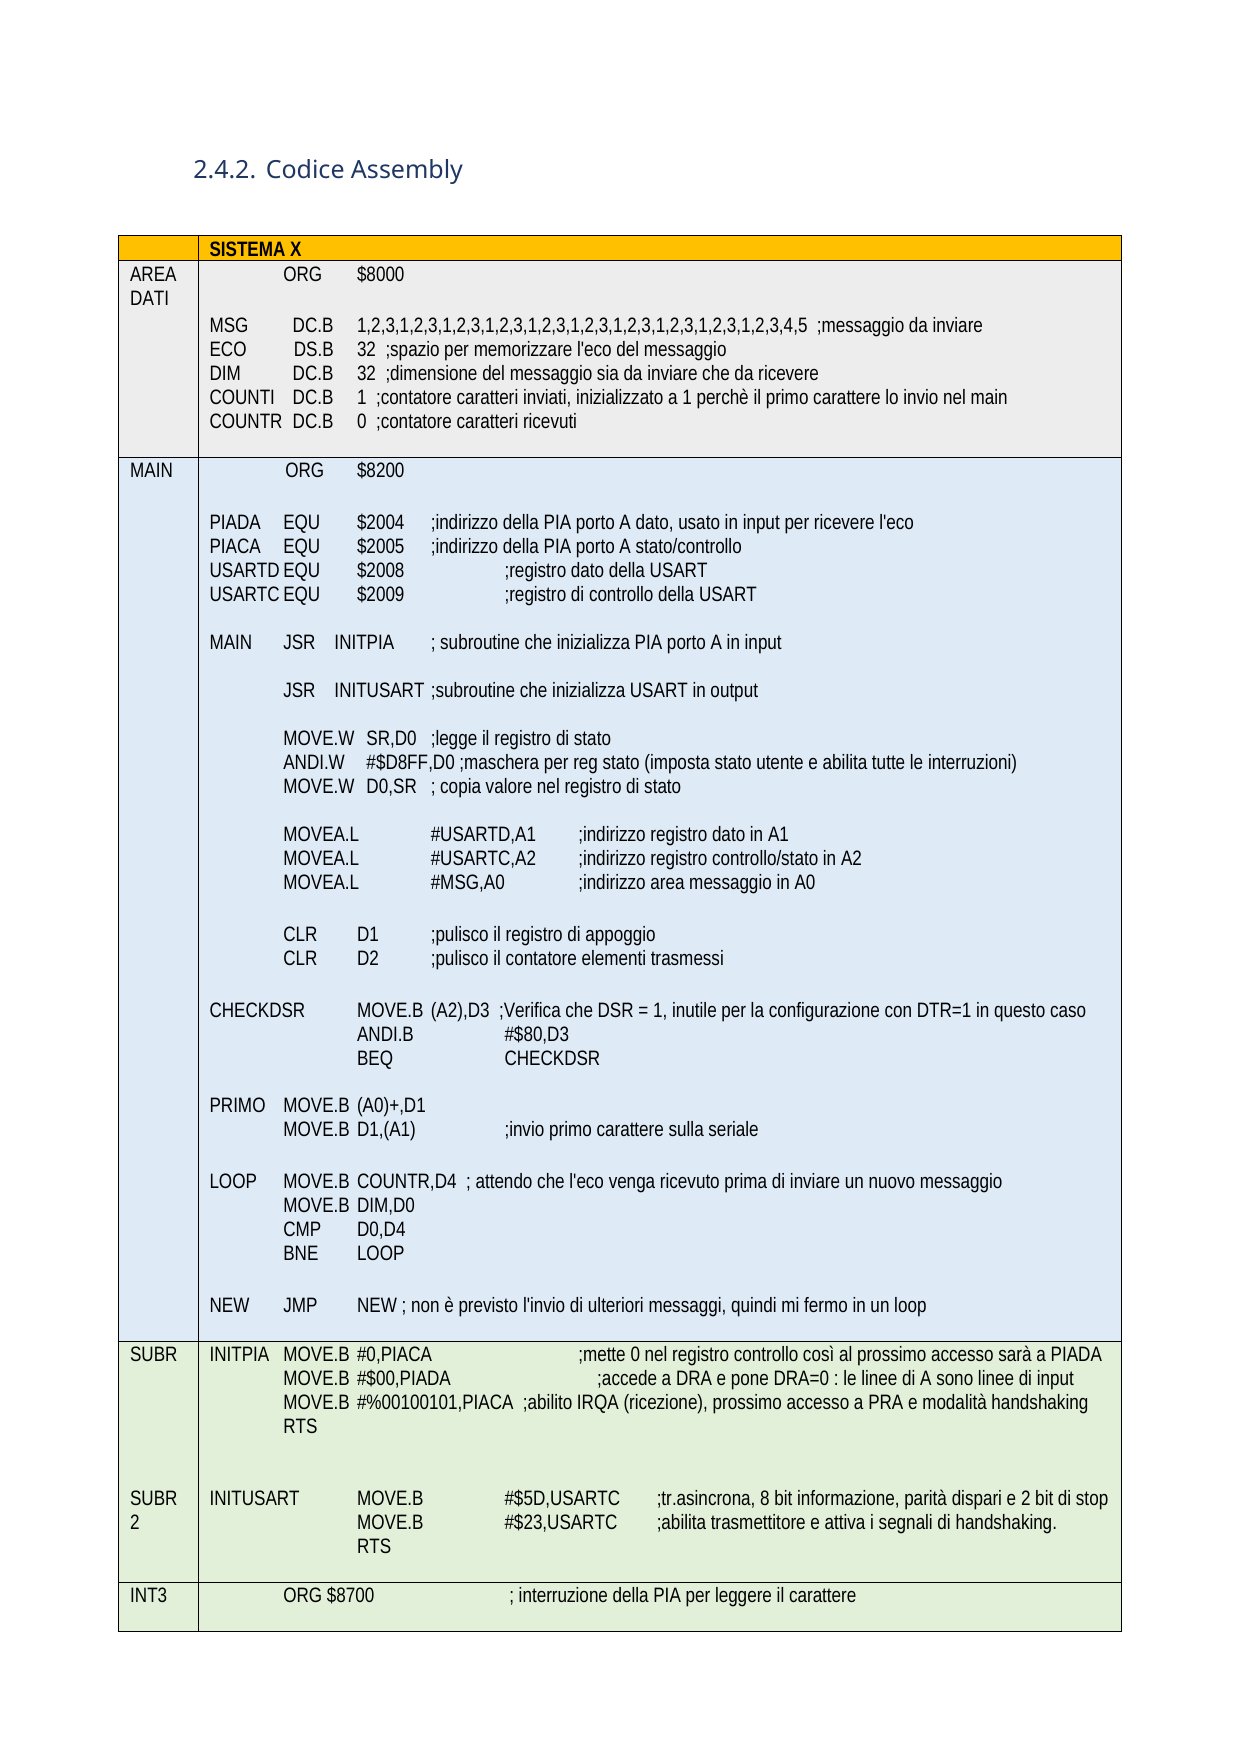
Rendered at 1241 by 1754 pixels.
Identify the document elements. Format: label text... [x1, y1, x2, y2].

table_cell ORG $8200 PIADA EQU $2004 ;indirizzo della PIA porto A dato, usato in input per ricevere l'eco PIACA EQU $2005 ;indirizzo della PIA porto A stato/controllo USARTD EQU $2008 ;registro dato della USART USARTC EQU $2009 ;registro di controllo della USART MAIN JSR INITPIA ; subroutine che inizializza PIA porto A in input JSR INITUSART ;subroutine che inizializza USART in output MOVE.W SR,D0 ;legge il registro di stato ANDI.W #$D8FF,D0 ;maschera per reg stato (imposta stato utente e abilita tutte le interruzioni) MOVE.W D0,SR ; copia valore nel registro di stato MOVEA.L #USARTD,A1 ;indirizzo registro dato in A1 MOVEA.L #USARTC,A2 ;indirizzo registro controllo/stato in A2 MOVEA.L #MSG,A0 ;indirizzo area messaggio in A0 CLR D1 ;pulisco il registro di appoggio CLR D2 ;pulisco il contatore elementi trasmessi CHECKDSR MOVE.B (A2),D3 ;Verifica che DSR = 1, inutile per la configurazione con DTR=1 in questo caso ANDI.B #$80,D3 BEQ CHECKDSR PRIMO MOVE.B (A0)+,D1 MOVE.B D1,(A1) ;invio primo carattere sulla seriale LOOP MOVE.B COUNTR,D4 ; attendo che l'eco venga ricevuto prima di inviare un nuovo messaggio MOVE.B DIM,D0 CMP D0,D4 BNE LOOP NEW JMP NEW ; non è previsto l'invio di ulteriori messaggi, quindi mi fermo in un loop [199, 458, 1121, 1341]
table_cell SUBR SUBR2 [119, 1342, 198, 1582]
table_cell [199, 1583, 1121, 1631]
table_cell INT3 [119, 1583, 198, 1631]
subtitle Codice Assembly [193, 152, 1122, 186]
table_header SISTEMA X [199, 236, 1121, 260]
table_cell MAIN [119, 458, 198, 1341]
table_cell AREA DATI [119, 261, 198, 457]
table_cell ORG $8000 MSG DC.B 1,2,3,1,2,3,1,2,3,1,2,3,1,2,3,1,2,3,1,2,3,1,2,3,1,2,3,1,2,3,4,5 ;messaggio da inviare ECO DS.B 32 ;spazio per memorizzare l'eco del messaggio DIM DC.B 32 ;dimensione del messaggio sia da inviare che da ricevere COUNTI DC.B 1 ;contatore caratteri inviati, inizializzato a 1 perchè il primo carattere lo invio nel main COUNTR DC.B 0 ;contatore caratteri ricevuti [199, 261, 1121, 457]
table_cell INITPIA MOVE.B #0,PIACA ;mette 0 nel registro controllo così al prossimo accesso sarà a PIADA MOVE.B #$00,PIADA ;accede a DRA e pone DRA=0 : le linee di A sono linee di input MOVE.B #%00100101,PIACA ;abilito IRQA (ricezione), prossimo accesso a PRA e modalità handshaking RTS INITUSART MOVE.B #$5D,USARTC ;tr.asincrona, 8 bit informazione, parità dispari e 2 bit di stop MOVE.B #$23,USARTC ;abilita trasmettitore e attiva i segnali di handshaking. RTS [199, 1342, 1121, 1582]
table_header [119, 236, 198, 260]
